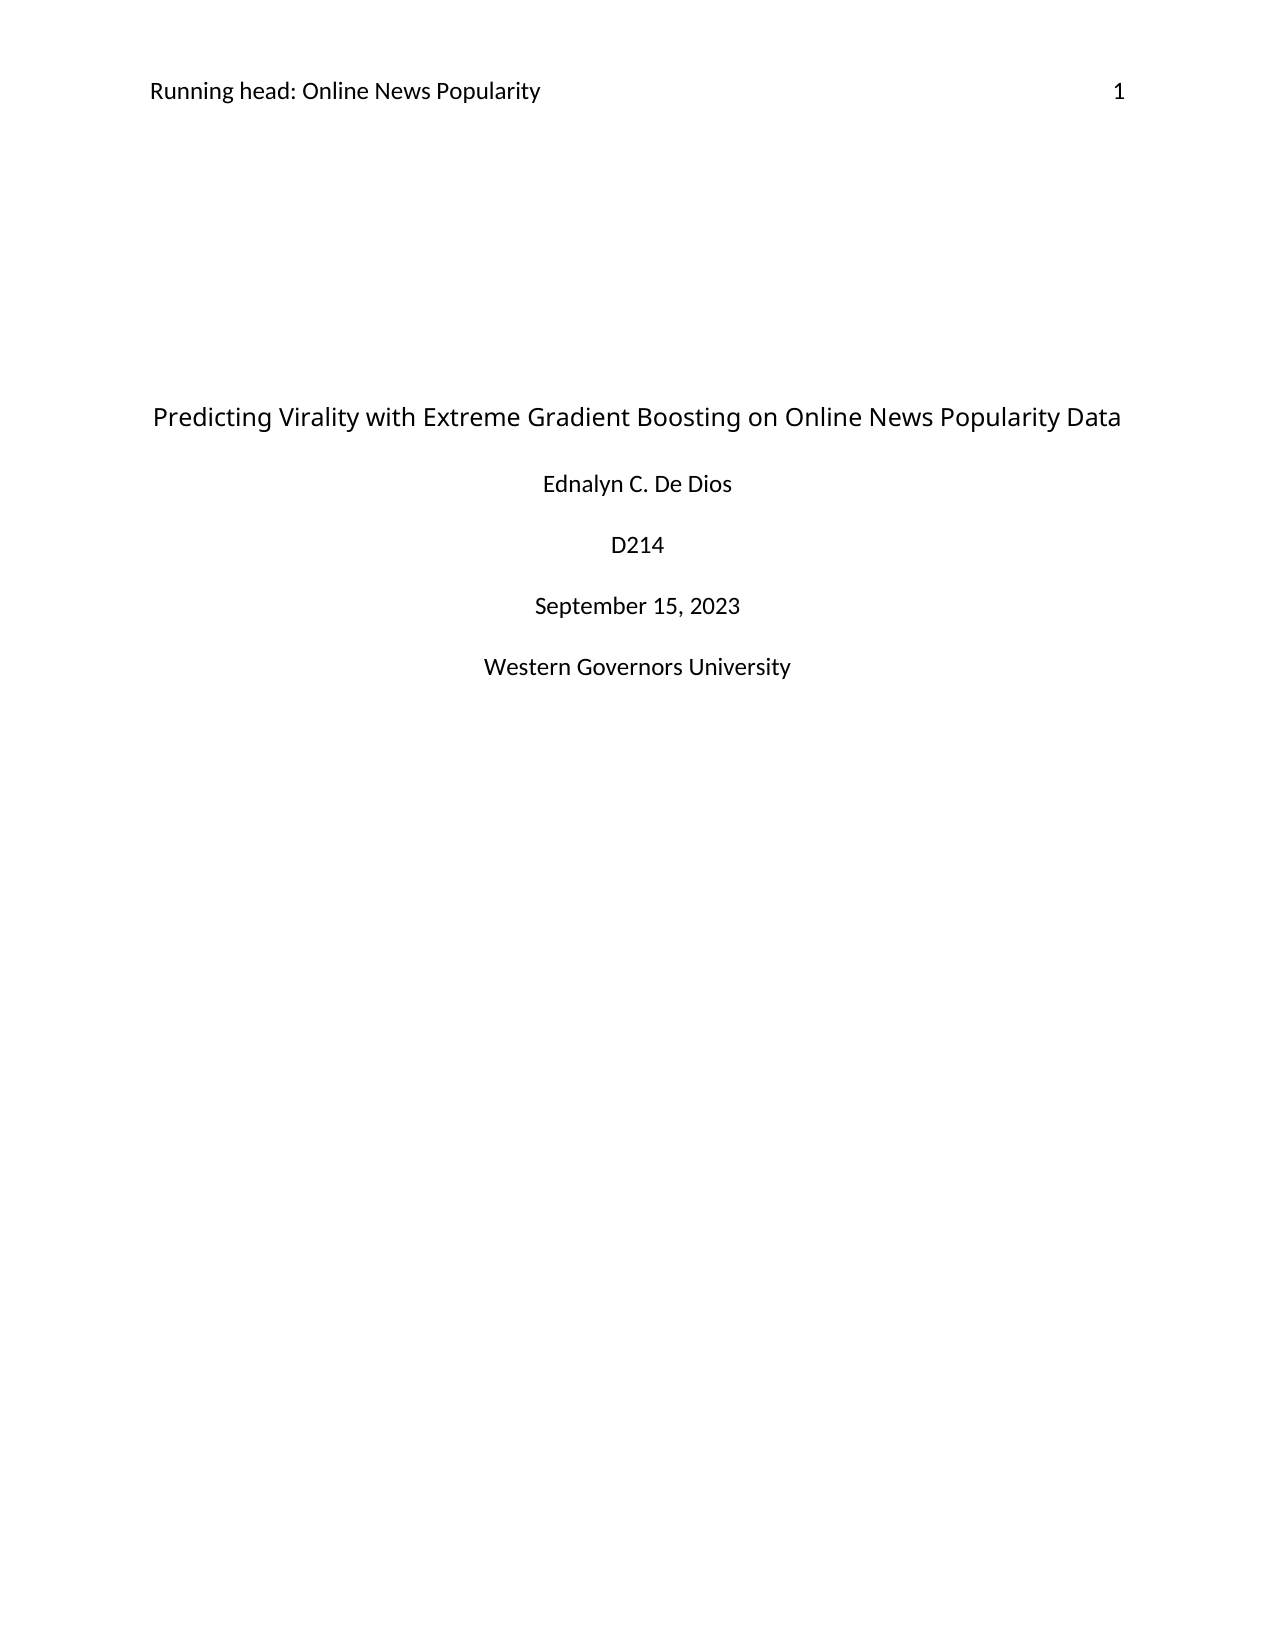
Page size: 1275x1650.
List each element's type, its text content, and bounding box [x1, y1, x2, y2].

title September 15, 2023 [150, 590, 1125, 621]
title D214 [150, 529, 1125, 560]
title Western Governors University [150, 651, 1125, 682]
title Ednalyn C. De Dios [150, 468, 1125, 499]
